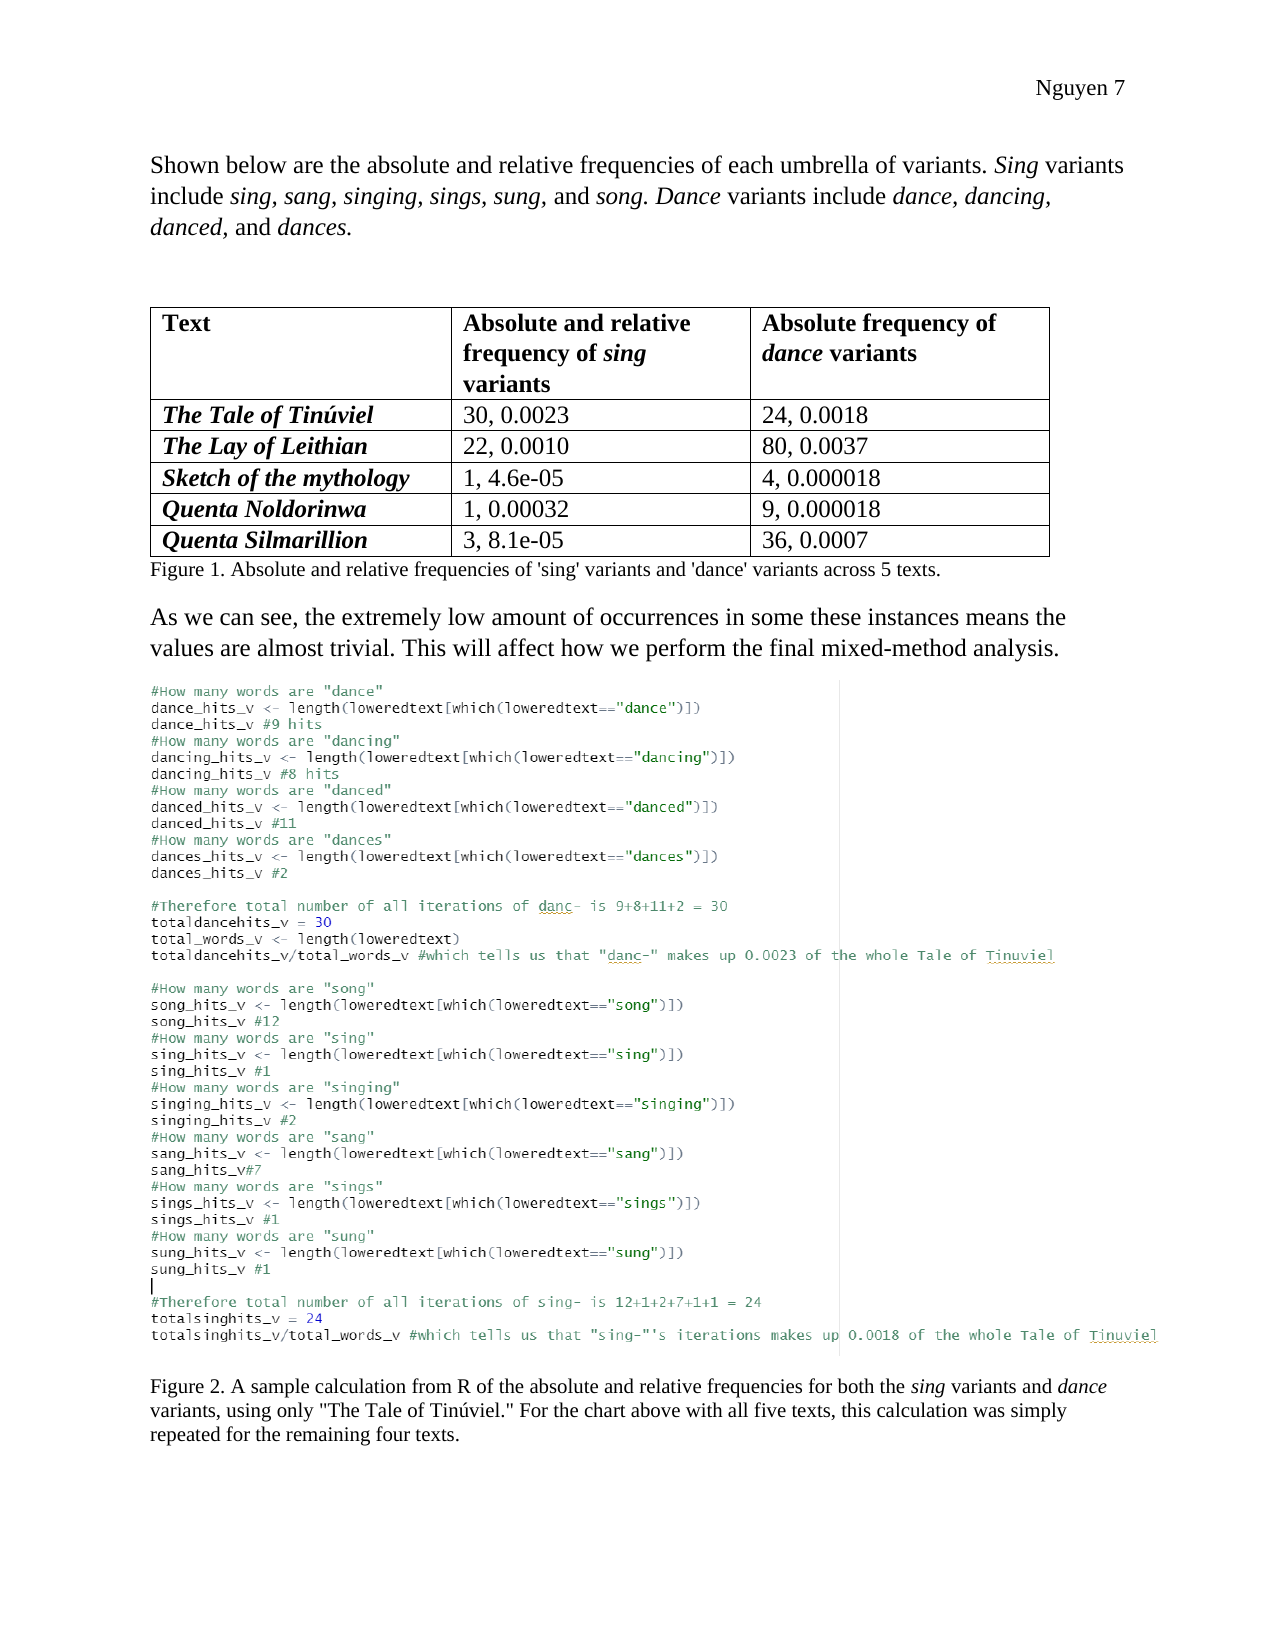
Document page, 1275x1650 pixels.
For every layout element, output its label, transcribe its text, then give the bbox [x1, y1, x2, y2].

table_cell 1, 0.00032 [452, 494, 750, 524]
table_cell The Lay of Leithian [151, 431, 451, 462]
table_cell Sketch of the mythology [151, 463, 451, 493]
table_cell 22, 0.0010 [452, 431, 750, 462]
picture [150, 680, 1165, 1356]
table_cell The Tale of Tinúviel [151, 400, 451, 430]
table_cell 30, 0.0023 [452, 400, 750, 430]
text Figure 1. Absolute and relative frequencies of 'sing' variants and 'dance' variants across 5 texts. [150, 557, 1125, 581]
table_cell 9, 0.000018 [751, 494, 1049, 524]
table_cell 80, 0.0037 [751, 431, 1049, 462]
table_header Absolute frequency of dance variants [751, 308, 1049, 399]
text Shown below are the absolute and relative frequencies of each umbrella of variants. Sing variants include sing, sang, singing, sings, sung, and song. Dance variants include dance, dancing, danced, and dances. [150, 150, 1125, 241]
text Figure 2. A sample calculation from R of the absolute and relative frequencies for both the sing variants and dance variants, using only "The Tale of Tinúviel." For the chart above with all five texts, this calculation was simply repeated for the remaining four texts. [150, 1374, 1125, 1446]
table_header Text [151, 308, 451, 399]
table_header Absolute and relative frequency of sing variants [452, 308, 750, 399]
table_cell Quenta Silmarillion [151, 526, 451, 556]
table_cell Quenta Noldorinwa [151, 494, 451, 524]
table_cell 1, 4.6e-05 [452, 463, 750, 493]
table_cell 36, 0.0007 [751, 526, 1049, 556]
text As we can see, the extremely low amount of occurrences in some these instances means the values are almost trivial. This will affect how we perform the final mixed-method analysis. [150, 602, 1125, 662]
table_cell 24, 0.0018 [751, 400, 1049, 430]
table_cell 3, 8.1e-05 [452, 526, 750, 556]
table_cell 4, 0.000018 [751, 463, 1049, 493]
